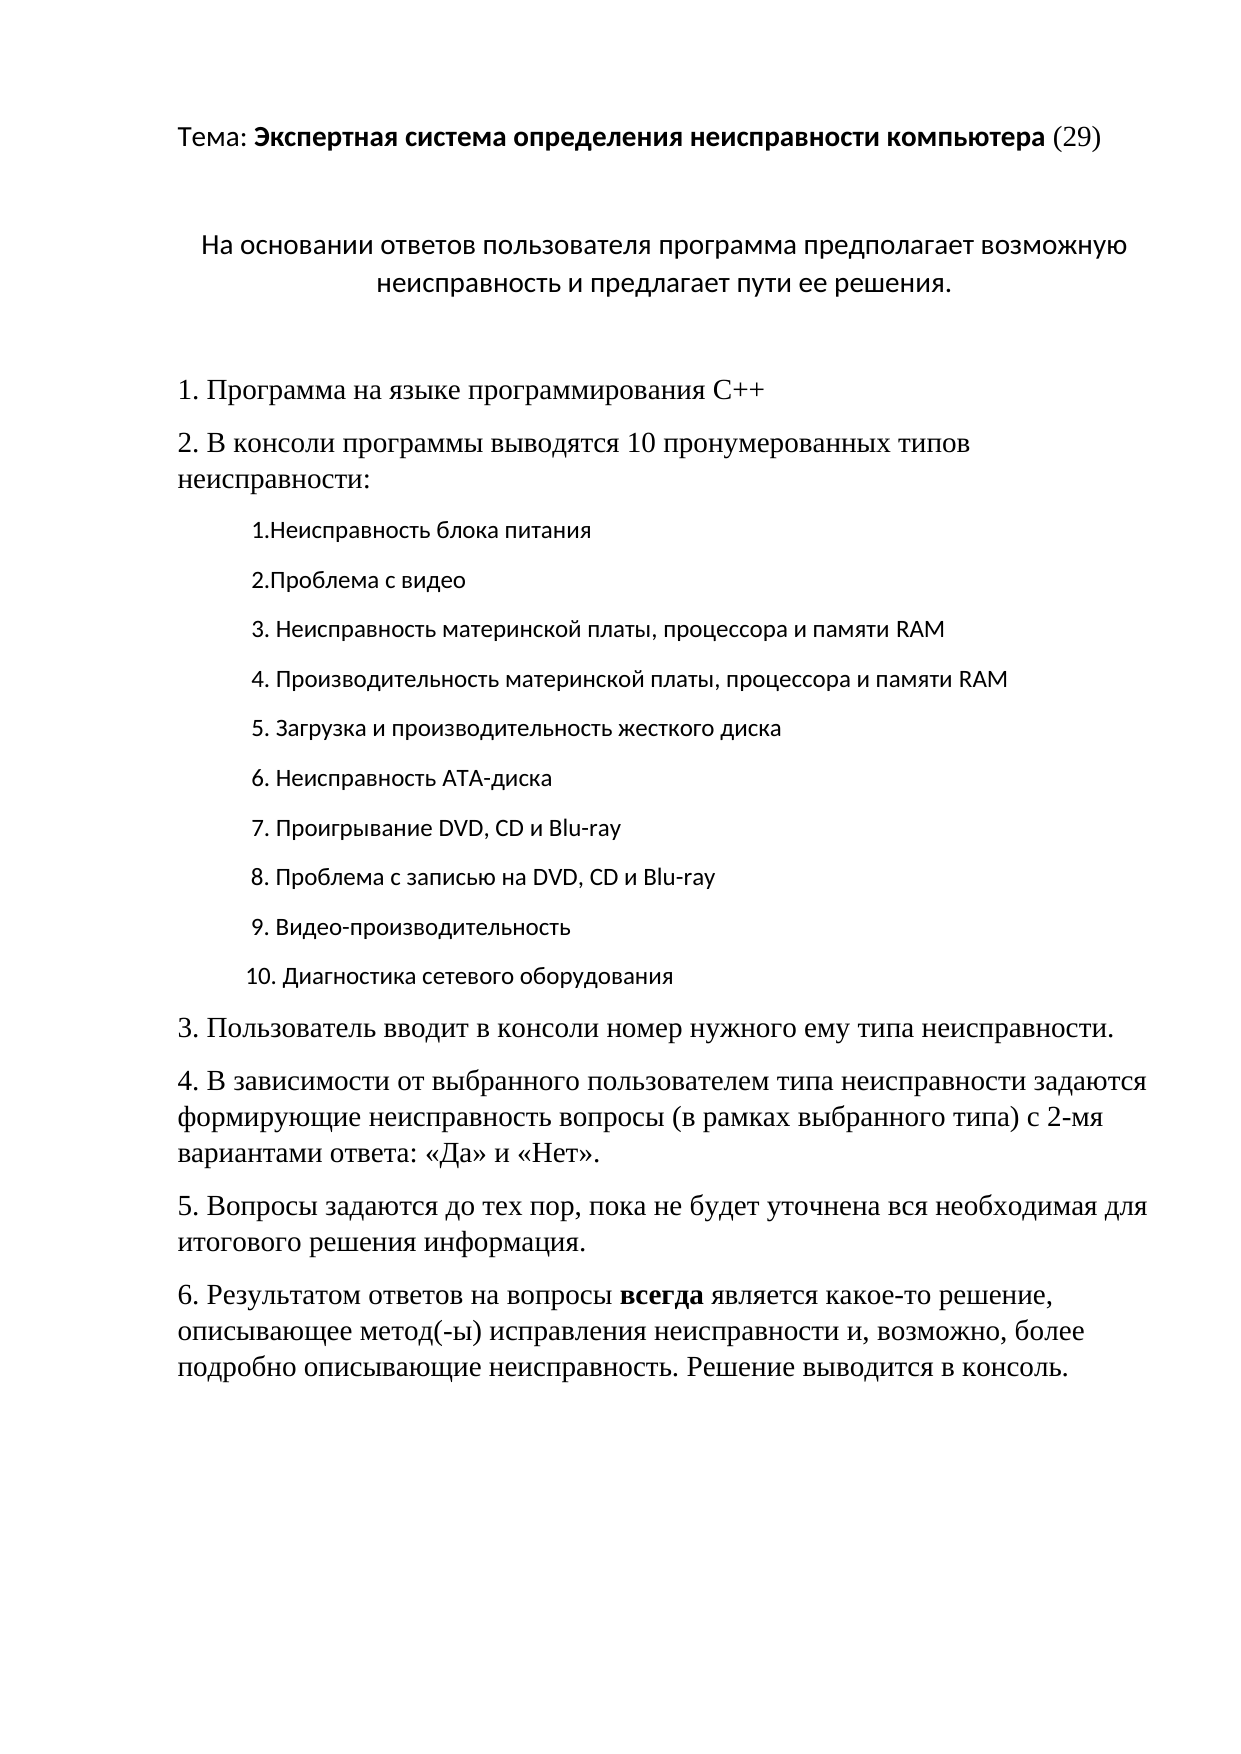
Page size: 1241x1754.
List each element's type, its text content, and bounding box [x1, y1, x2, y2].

text 4. Производительность материнской платы, процессора и памяти RAM [177, 663, 1152, 693]
text 5. Загрузка и производительность жесткого диска [177, 712, 1152, 743]
text 1. Программа на языке программирования C++ [177, 372, 1152, 406]
text 5. Вопросы задаются до тех пор, пока не будет уточнена вся необходимая для итогового решения информация. [177, 1188, 1152, 1258]
text 2.Проблема с видео [177, 564, 1152, 594]
text 4. В зависимости от выбранного пользователем типа неисправности задаются формирующие неисправность вопросы (в рамках выбранного типа) с 2-мя вариантами ответа: «Да» и «Нет». [177, 1063, 1152, 1169]
text 2. В консоли программы выводятся 10 пронумерованных типов неисправности: [177, 425, 1152, 495]
text 8. Проблема с записью на DVD, CD и Blu-ray [177, 861, 1152, 892]
text 3. Неисправность материнской платы, процессора и памяти RAM [177, 613, 1152, 644]
text 6. Неисправность ATA-диска [177, 762, 1152, 793]
text 6. Результатом ответов на вопросы всегда является какое-то решение, описывающее метод(-ы) исправления неисправности и, возможно, более подробно описывающие неисправность. Решение выводится в консоль. [177, 1277, 1152, 1383]
text На основании ответов пользователя программа предполагает возможную неисправность и предлагает пути ее решения. [177, 226, 1152, 300]
text 7. Проигрывание DVD, CD и Blu-ray [177, 812, 1152, 842]
text 9. Видео-производительность [177, 911, 1152, 941]
text 3. Пользователь вводит в консоли номер нужного ему типа неисправности. [177, 1010, 1152, 1043]
text 1.Неисправность блока питания [177, 514, 1152, 545]
text Тема: Экспертная система определения неисправности компьютера (29) [177, 118, 1152, 154]
text 10. Диагностика сетевого оборудования [177, 960, 1152, 991]
